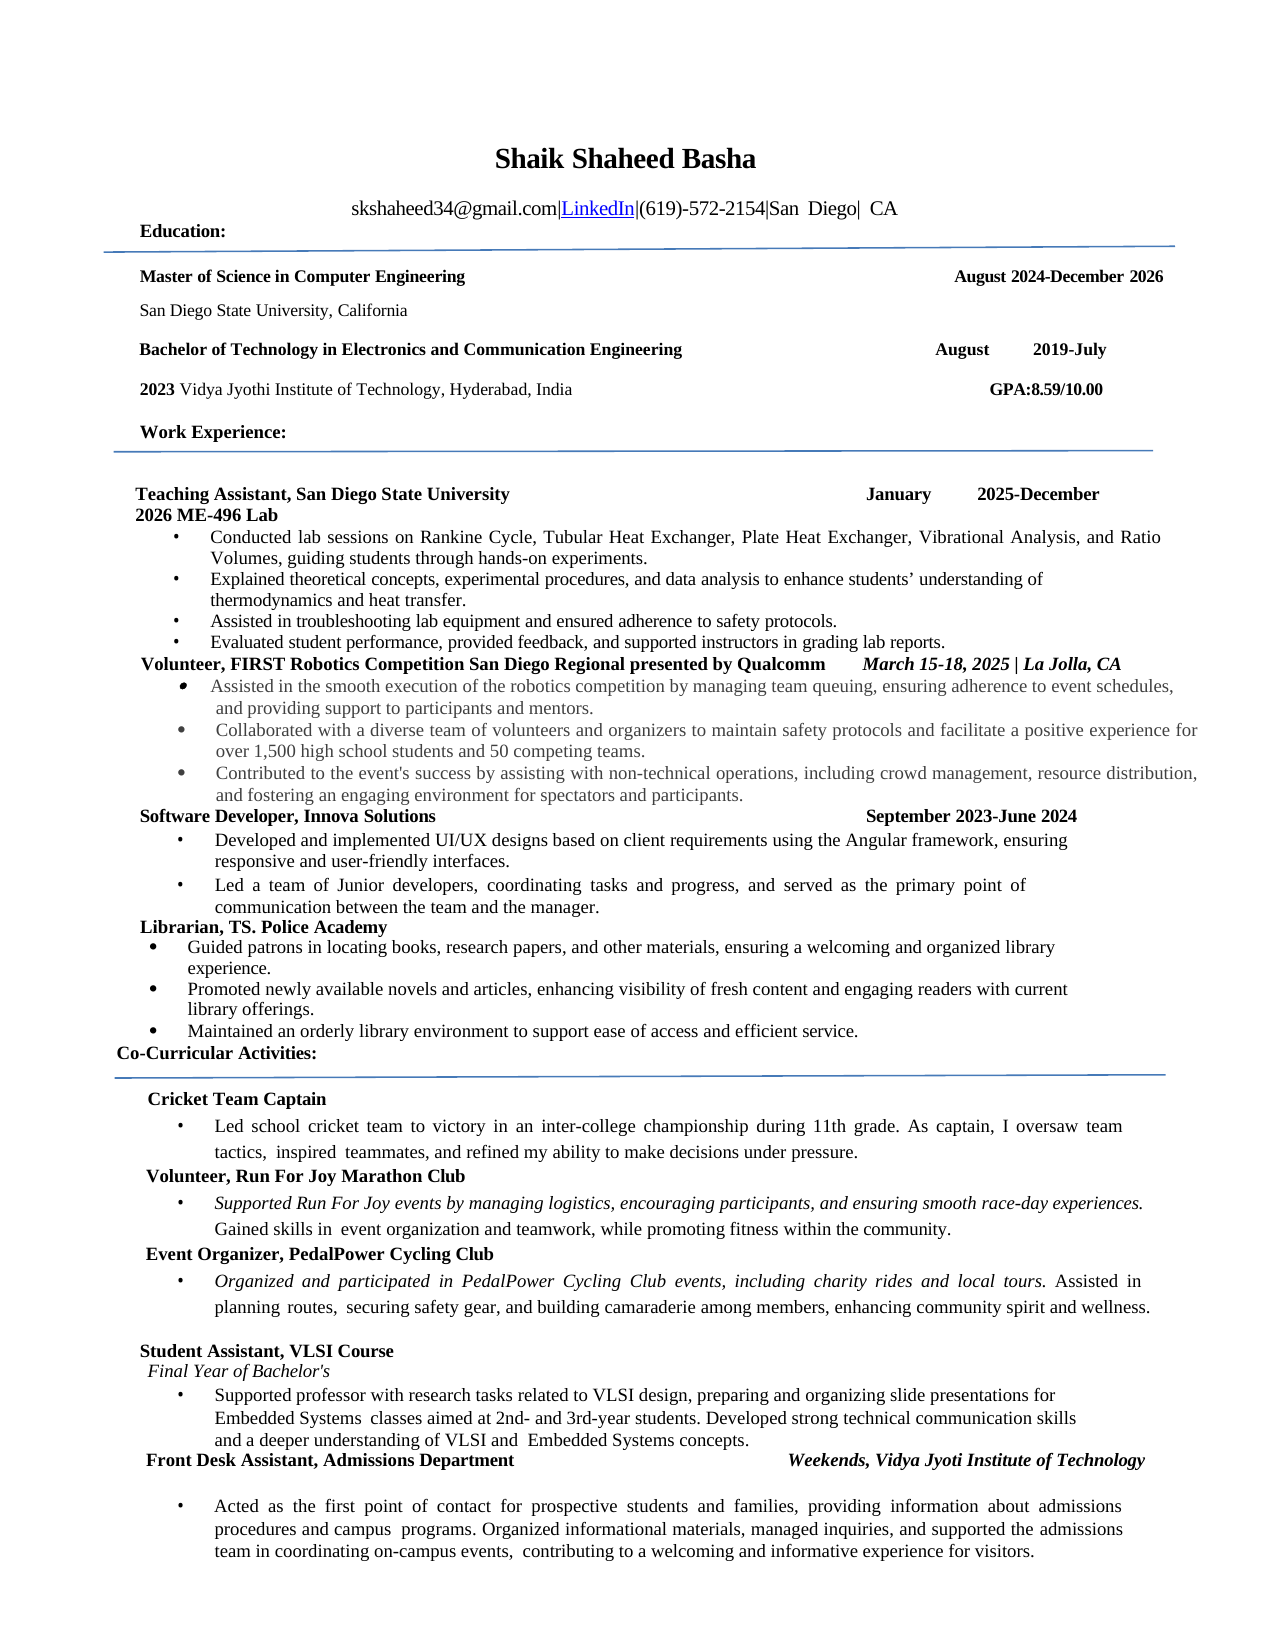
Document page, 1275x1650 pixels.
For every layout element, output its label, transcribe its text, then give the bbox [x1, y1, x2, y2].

text Gained skills in event organization and teamwork, while promoting fitness within the community. [214, 1218, 1200, 1240]
subtitle Student Assistant, VLSI Course [139, 1341, 1200, 1362]
text Cricket Team Captain [147, 1088, 1200, 1109]
subtitle Co-Curricular Activities: [116, 1042, 1200, 1063]
text Bachelor of Technology in Electronics and Communication Engineering August 2019-July 2023 Vidya Jyothi Institute of Technology, Hyderabad, India GPA:8.59/10.00 Work Experience: [139, 339, 1106, 442]
text Volunteer, FIRST Robotics Competition San Diego Regional presented by Qualcomm March 15-18, 2025 | La Jolla, CA [112, 653, 1200, 675]
list Led school cricket team to victory in an inter-college championship during 11th grade. As captain, I oversaw team tactics, inspired teammates, and refined my ability to make decisions under pressure. [177, 1112, 1128, 1162]
list Acted as the first point of contact for prospective students and families, providing information about admissions procedures and campus programs. Organized informational materials, managed inquiries, and supported the admissions team in coordinating on-campus events, contributing to a welcoming and informative experience for visitors. [177, 1492, 1123, 1561]
text skshaheed34@gmail.com|LinkedIn|(619)-572-2154|San Diego| CA [112, 196, 1137, 220]
subtitle Event Organizer, PedalPower Cycling Club [146, 1243, 1200, 1264]
subtitle Librarian, TS. Police Academy [140, 917, 1200, 937]
subtitle Teaching Assistant, San Diego State University January 2025-December 2026 ME-496 Lab [135, 484, 1099, 526]
text Final Year of Bachelor's [147, 1362, 1200, 1382]
list Developed and implemented UI/UX designs based on client requirements using the Angular framework, ensuring responsive and user-friendly interfaces. [177, 827, 1068, 872]
subtitle Education: [139, 220, 1200, 242]
list Collaborated with a diverse team of volunteers and organizers to maintain safety protocols and facilitate a positive experience for over 1,500 high school students and 50 competing teams. [178, 719, 1200, 762]
list Promoted newly available novels and articles, enhancing visibility of fresh content and engaging readers with current library offerings. [150, 979, 1072, 1020]
list Supported professor with research tasks related to VLSI design, preparing and organizing slide presentations for Embedded Systems classes aimed at 2nd- and 3rd-year students. Developed strong technical communication skills and a deeper understanding of VLSI and Embedded Systems concepts. [177, 1382, 1106, 1450]
list Led a team of Junior developers, coordinating tasks and progress, and served as the primary point of communication between the team and the manager. [177, 872, 1031, 917]
text Master of Science in Computer Engineering August 2024-December 2026 [139, 266, 1200, 286]
list Explained theoretical concepts, experimental procedures, and data analysis to enhance students’ understanding of thermodynamics and heat transfer. [173, 568, 1165, 611]
list Organized and participated in PedalPower Cycling Club events, including charity rides and local tours. Assisted in planning routes, securing safety gear, and building camaraderie among members, enhancing community spirit and wellness. [177, 1267, 1151, 1317]
list Evaluated student performance, provided feedback, and supported instructors in grading lab reports. [173, 631, 1200, 653]
list Assisted in the smooth execution of the robotics competition by managing team queuing, ensuring adherence to event schedules, and providing support to participants and mentors. [178, 675, 1200, 719]
list Guided patrons in locating books, research papers, and other materials, ensuring a welcoming and organized library experience. [150, 937, 1060, 979]
subtitle Front Desk Assistant, Admissions Department Weekends, Vidya Jyoti Institute of Technology [146, 1450, 1200, 1471]
subtitle Software Developer, Innova Solutions September 2023-June 2024 [139, 805, 1200, 826]
list Maintained an orderly library environment to support ease of access and efficient service. [150, 1020, 1200, 1042]
subtitle Volunteer, Run For Joy Marathon Club [146, 1165, 1200, 1187]
text San Diego State University, California [139, 300, 1200, 320]
title Shaik Shaheed Basha [114, 142, 1137, 175]
list Supported Run For Joy events by managing logistics, encouraging participants, and ensuring smooth race-day experiences. [177, 1189, 1200, 1215]
list Conducted lab sessions on Rankine Cycle, Tubular Heat Exchanger, Plate Heat Exchanger, Vibrational Analysis, and Ratio Volumes, guiding students through hands-on experiments. [173, 526, 1165, 568]
list Assisted in troubleshooting lab equipment and ensured adherence to safety protocols. [173, 611, 1200, 631]
list Contributed to the event's success by assisting with non-technical operations, including crowd management, resource distribution, and fostering an engaging environment for spectators and participants. [178, 762, 1200, 805]
